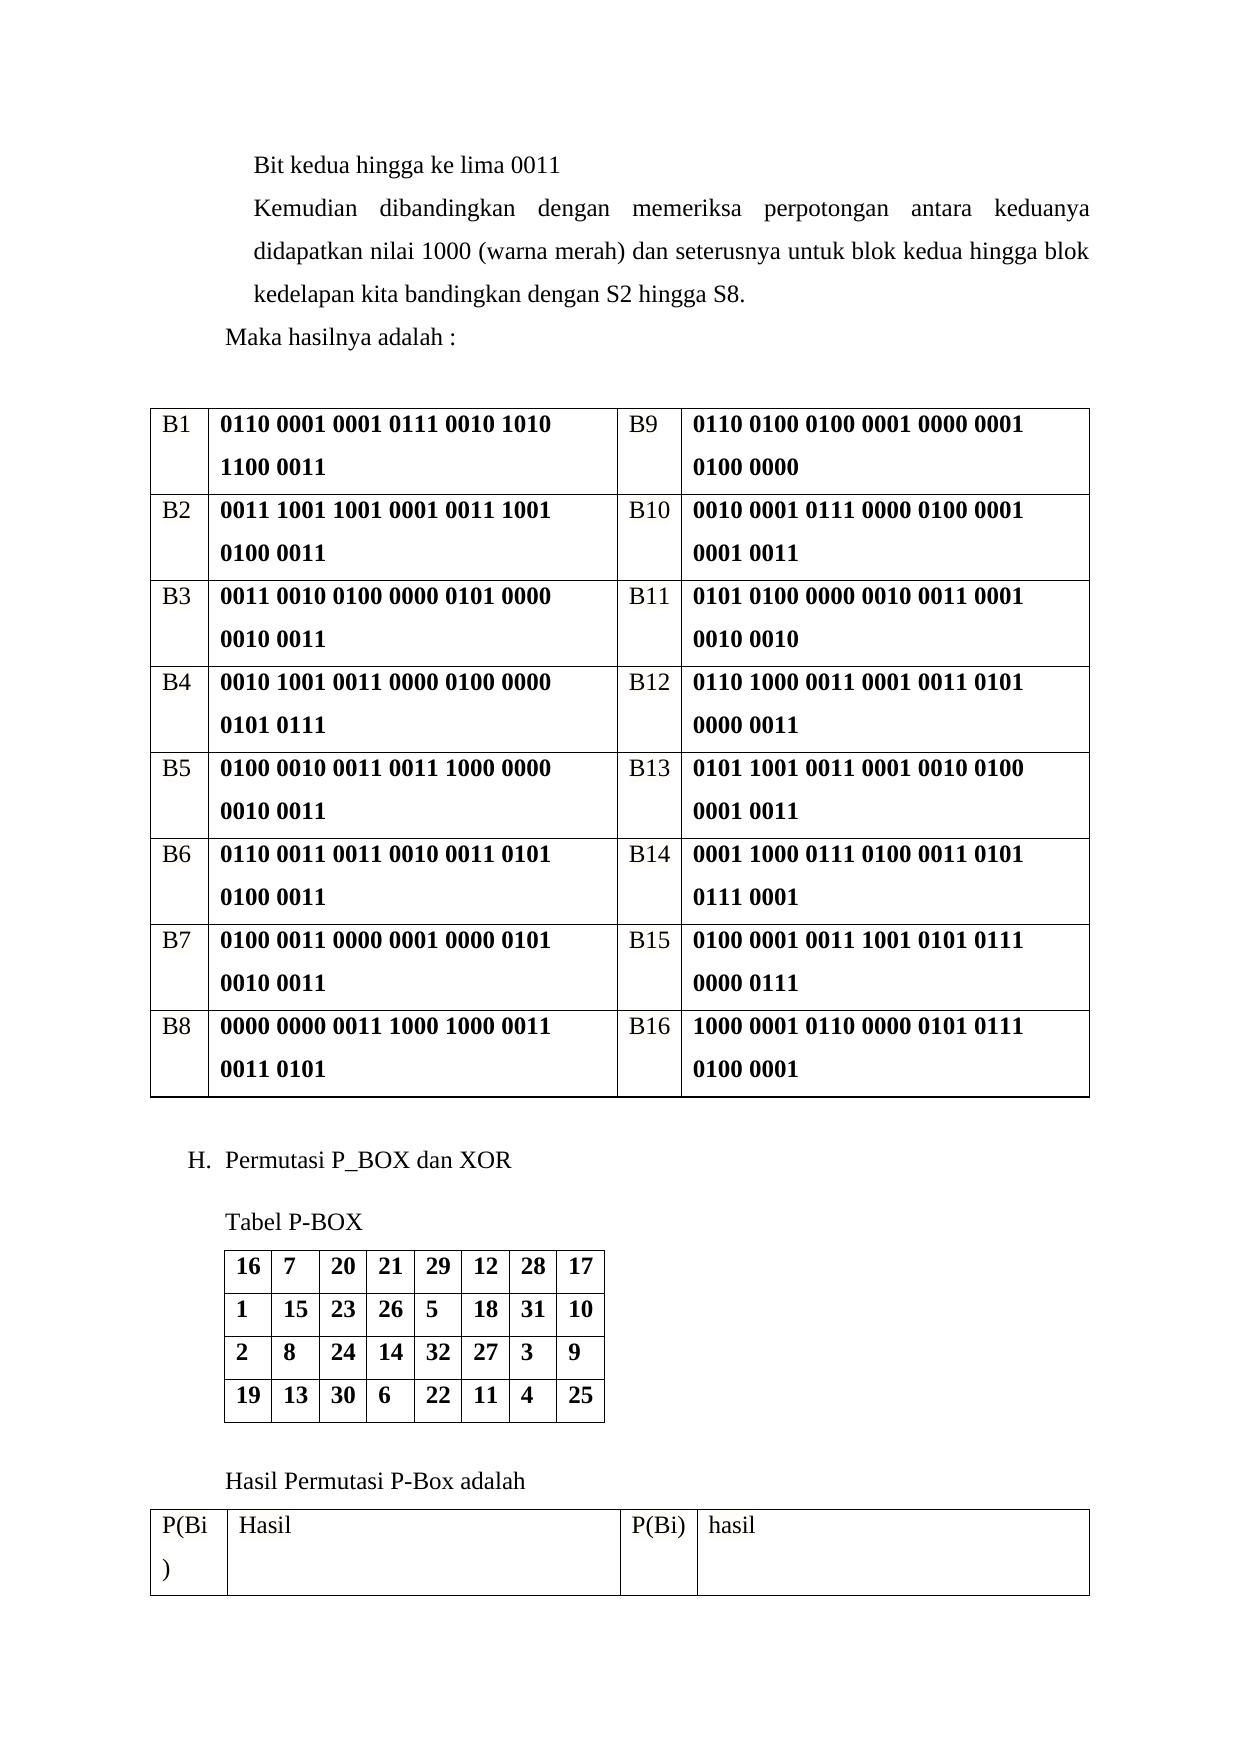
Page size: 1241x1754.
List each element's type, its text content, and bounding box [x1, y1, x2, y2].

table_cell 26 [367, 1294, 414, 1336]
table_header B9 [618, 409, 681, 494]
table_cell 23 [320, 1294, 366, 1336]
table_cell 0101 1001 0011 0001 0010 0100 0001 0011 [682, 753, 1089, 838]
table_cell 0010 1001 0011 0000 0100 0000 0101 0111 [209, 667, 617, 752]
table_header hasil [698, 1510, 1089, 1595]
table_cell 25 [557, 1380, 604, 1422]
table_cell 4 [510, 1380, 556, 1422]
table_cell 8 [272, 1337, 319, 1379]
table_header P(Bi) [621, 1510, 697, 1595]
table_header P(Bi) [151, 1510, 227, 1595]
table_cell 0010 0001 0111 0000 0100 0001 0001 0011 [682, 495, 1089, 580]
table_cell B15 [618, 925, 681, 1010]
table_header 21 [367, 1251, 414, 1293]
table_header 28 [510, 1251, 556, 1293]
table_cell 10 [557, 1294, 604, 1336]
text Maka hasilnya adalah : [150, 322, 1090, 351]
table_cell 24 [320, 1337, 366, 1379]
table_header 0110 0001 0001 0111 0010 1010 1100 0011 [209, 409, 617, 494]
list Tabel P-BOX [225, 1207, 1090, 1236]
table_cell 0101 0100 0000 0010 0011 0001 0010 0010 [682, 581, 1089, 666]
list Permutasi P_BOX dan XOR [187, 1145, 1090, 1174]
table_cell 30 [320, 1380, 366, 1422]
table_cell 19 [225, 1380, 271, 1422]
table_cell B8 [151, 1011, 208, 1096]
table_header 7 [272, 1251, 319, 1293]
table_cell 14 [367, 1337, 414, 1379]
table_cell 0011 1001 1001 0001 0011 1001 0100 0011 [209, 495, 617, 580]
table_cell 0011 0010 0100 0000 0101 0000 0010 0011 [209, 581, 617, 666]
table_cell B4 [151, 667, 208, 752]
table_cell 11 [462, 1380, 509, 1422]
table_header 20 [320, 1251, 366, 1293]
table_cell 6 [367, 1380, 414, 1422]
table_header 17 [557, 1251, 604, 1293]
table_cell 2 [225, 1337, 271, 1379]
table_cell B10 [618, 495, 681, 580]
table_cell B3 [151, 581, 208, 666]
table_header B1 [151, 409, 208, 494]
table_cell 18 [462, 1294, 509, 1336]
table_cell 0110 1000 0011 0001 0011 0101 0000 0011 [682, 667, 1089, 752]
table_cell 0001 1000 0111 0100 0011 0101 0111 0001 [682, 839, 1089, 924]
table_cell 15 [272, 1294, 319, 1336]
table_cell 27 [462, 1337, 509, 1379]
table_cell B6 [151, 839, 208, 924]
table_cell 1000 0001 0110 0000 0101 0111 0100 0001 [682, 1011, 1089, 1096]
table_header 0110 0100 0100 0001 0000 0001 0100 0000 [682, 409, 1089, 494]
table_cell B7 [151, 925, 208, 1010]
table_cell 9 [557, 1337, 604, 1379]
table_cell B14 [618, 839, 681, 924]
table_cell 22 [415, 1380, 461, 1422]
table_cell B16 [618, 1011, 681, 1096]
table_cell 5 [415, 1294, 461, 1336]
table_cell 0100 0010 0011 0011 1000 0000 0010 0011 [209, 753, 617, 838]
table_cell B13 [618, 753, 681, 838]
table_header 12 [462, 1251, 509, 1293]
table_cell 1 [225, 1294, 271, 1336]
table_cell 3 [510, 1337, 556, 1379]
list Kemudian dibandingkan dengan memeriksa perpotongan antara keduanya didapatkan nilai 1000 (warna merah) dan seterusnya untuk blok kedua hingga blok kedelapan kita bandingkan dengan S2 hingga S8. [253, 193, 1090, 308]
table_header 16 [225, 1251, 271, 1293]
table_header Hasil [228, 1510, 620, 1595]
table_cell B12 [618, 667, 681, 752]
table_cell 31 [510, 1294, 556, 1336]
table_cell B5 [151, 753, 208, 838]
list Bit kedua hingga ke lima 0011 [253, 150, 1090, 179]
table_cell 32 [415, 1337, 461, 1379]
table_header 29 [415, 1251, 461, 1293]
table_cell 0100 0011 0000 0001 0000 0101 0010 0011 [209, 925, 617, 1010]
table_cell B2 [151, 495, 208, 580]
list Hasil Permutasi P-Box adalah [225, 1466, 1090, 1495]
table_cell 0000 0000 0011 1000 1000 0011 0011 0101 [209, 1011, 617, 1096]
table_cell 13 [272, 1380, 319, 1422]
table_cell B11 [618, 581, 681, 666]
table_cell 0110 0011 0011 0010 0011 0101 0100 0011 [209, 839, 617, 924]
table_cell 0100 0001 0011 1001 0101 0111 0000 0111 [682, 925, 1089, 1010]
